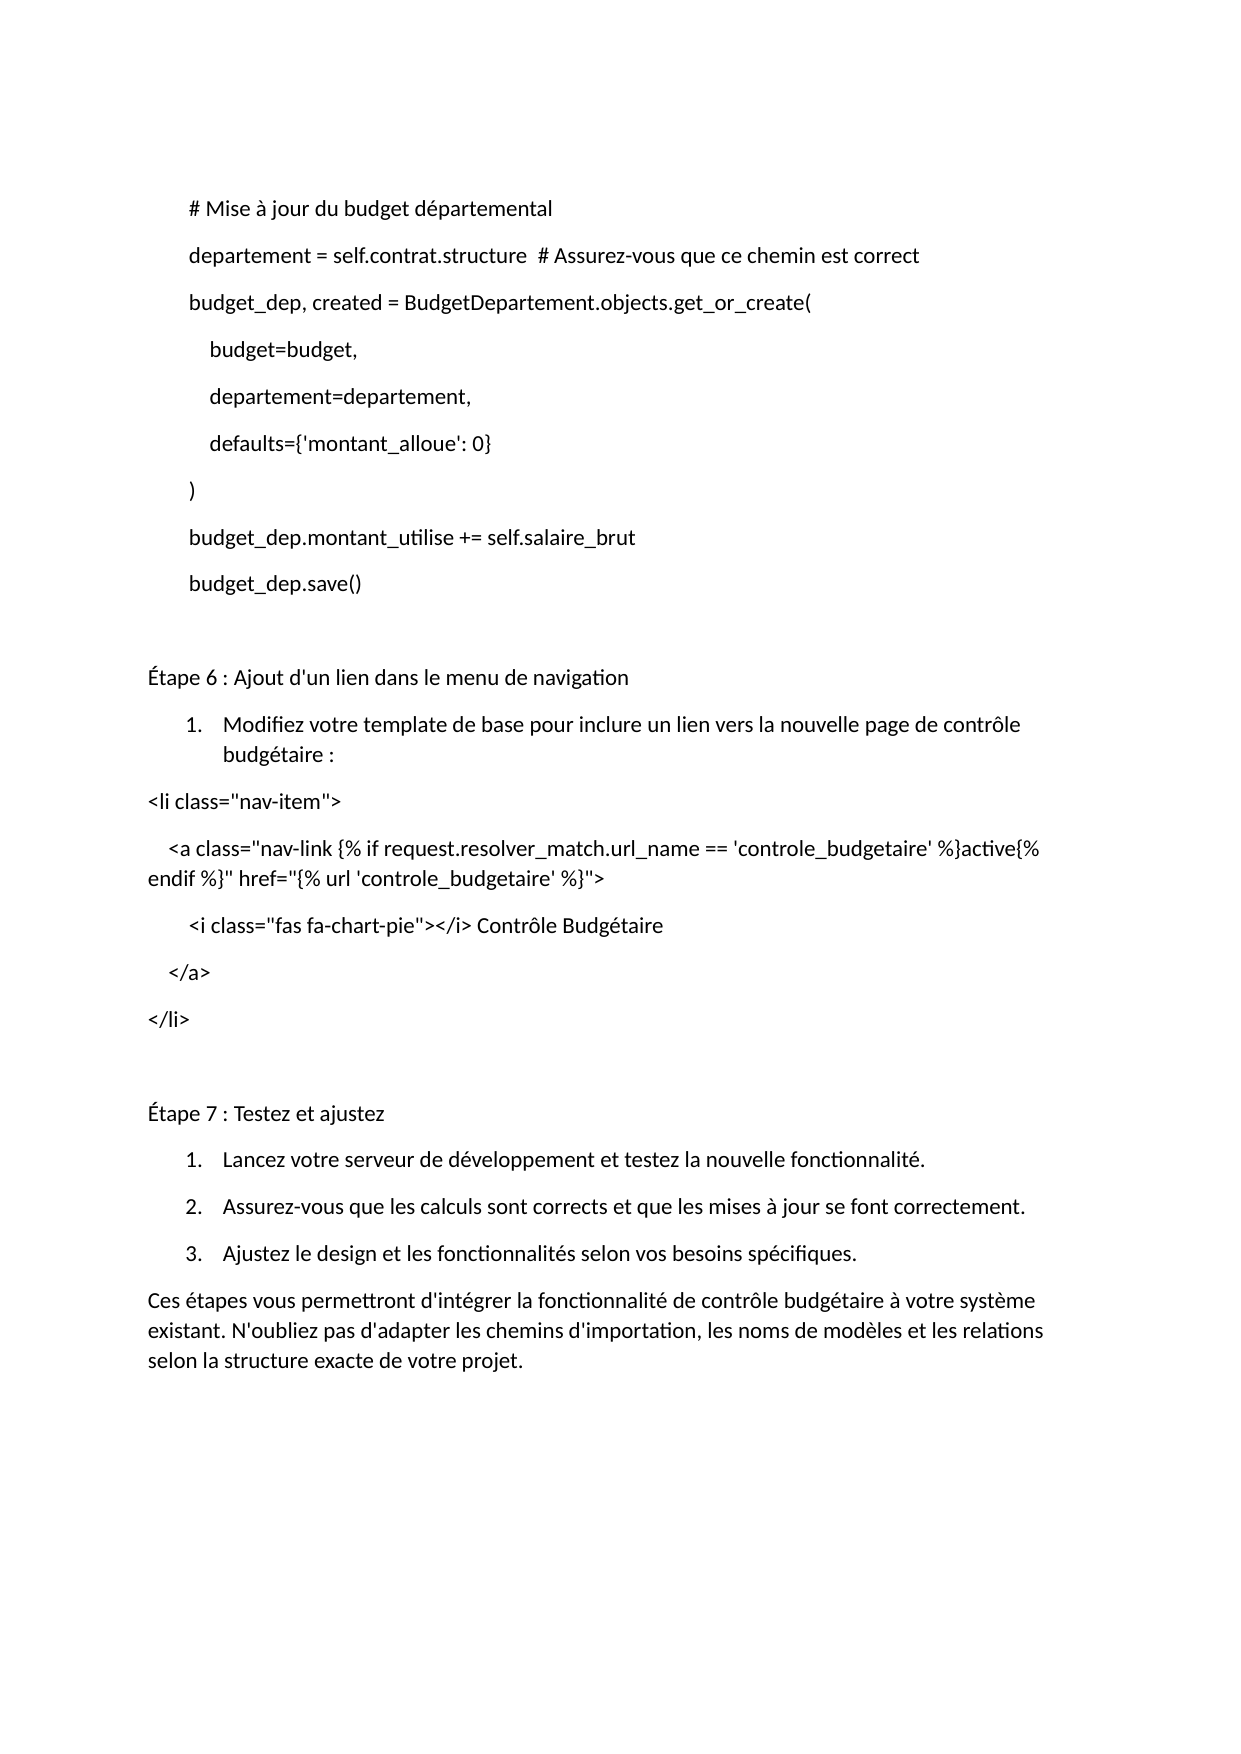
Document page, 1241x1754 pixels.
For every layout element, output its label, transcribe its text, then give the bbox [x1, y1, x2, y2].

list Modifiez votre template de base pour inclure un lien vers la nouvelle page de contrôle budgétaire : [185, 710, 1093, 768]
list Assurez-vous que les calculs sont corrects et que les mises à jour se font correctement. [185, 1192, 1093, 1220]
text <a class="nav-link {% if request.resolver_match.url_name == 'controle_budgetaire' %}active{% endif %}" href="{% url 'controle_budgetaire' %}"> [148, 834, 1093, 892]
text departement = self.contrat.structure # Assurez-vous que ce chemin est correct [148, 241, 1093, 269]
text budget_dep.save() [148, 569, 1093, 597]
text ) [148, 476, 1093, 504]
text # Mise à jour du budget départemental [148, 194, 1093, 222]
text Étape 6 : Ajout d'un lien dans le menu de navigation [148, 663, 1093, 691]
list Lancez votre serveur de développement et testez la nouvelle fonctionnalité. [185, 1146, 1093, 1173]
text budget_dep, created = BudgetDepartement.objects.get_or_create( [148, 288, 1093, 316]
text defaults={'montant_alloue': 0} [148, 429, 1093, 457]
text departement=departement, [148, 382, 1093, 410]
text </li> [148, 1005, 1093, 1033]
list Ajustez le design et les fonctionnalités selon vos besoins spécifiques. [185, 1239, 1093, 1267]
text budget_dep.montant_utilise += self.salaire_brut [148, 523, 1093, 551]
text budget=budget, [148, 335, 1093, 363]
text Étape 7 : Testez et ajustez [148, 1099, 1093, 1127]
text </a> [148, 958, 1093, 986]
text <li class="nav-item"> [148, 787, 1093, 815]
text Ces étapes vous permettront d'intégrer la fonctionnalité de contrôle budgétaire à votre système existant. N'oubliez pas d'adapter les chemins d'importation, les noms de modèles et les relations selon la structure exacte de votre projet. [148, 1286, 1093, 1374]
text <i class="fas fa-chart-pie"></i> Contrôle Budgétaire [148, 911, 1093, 939]
